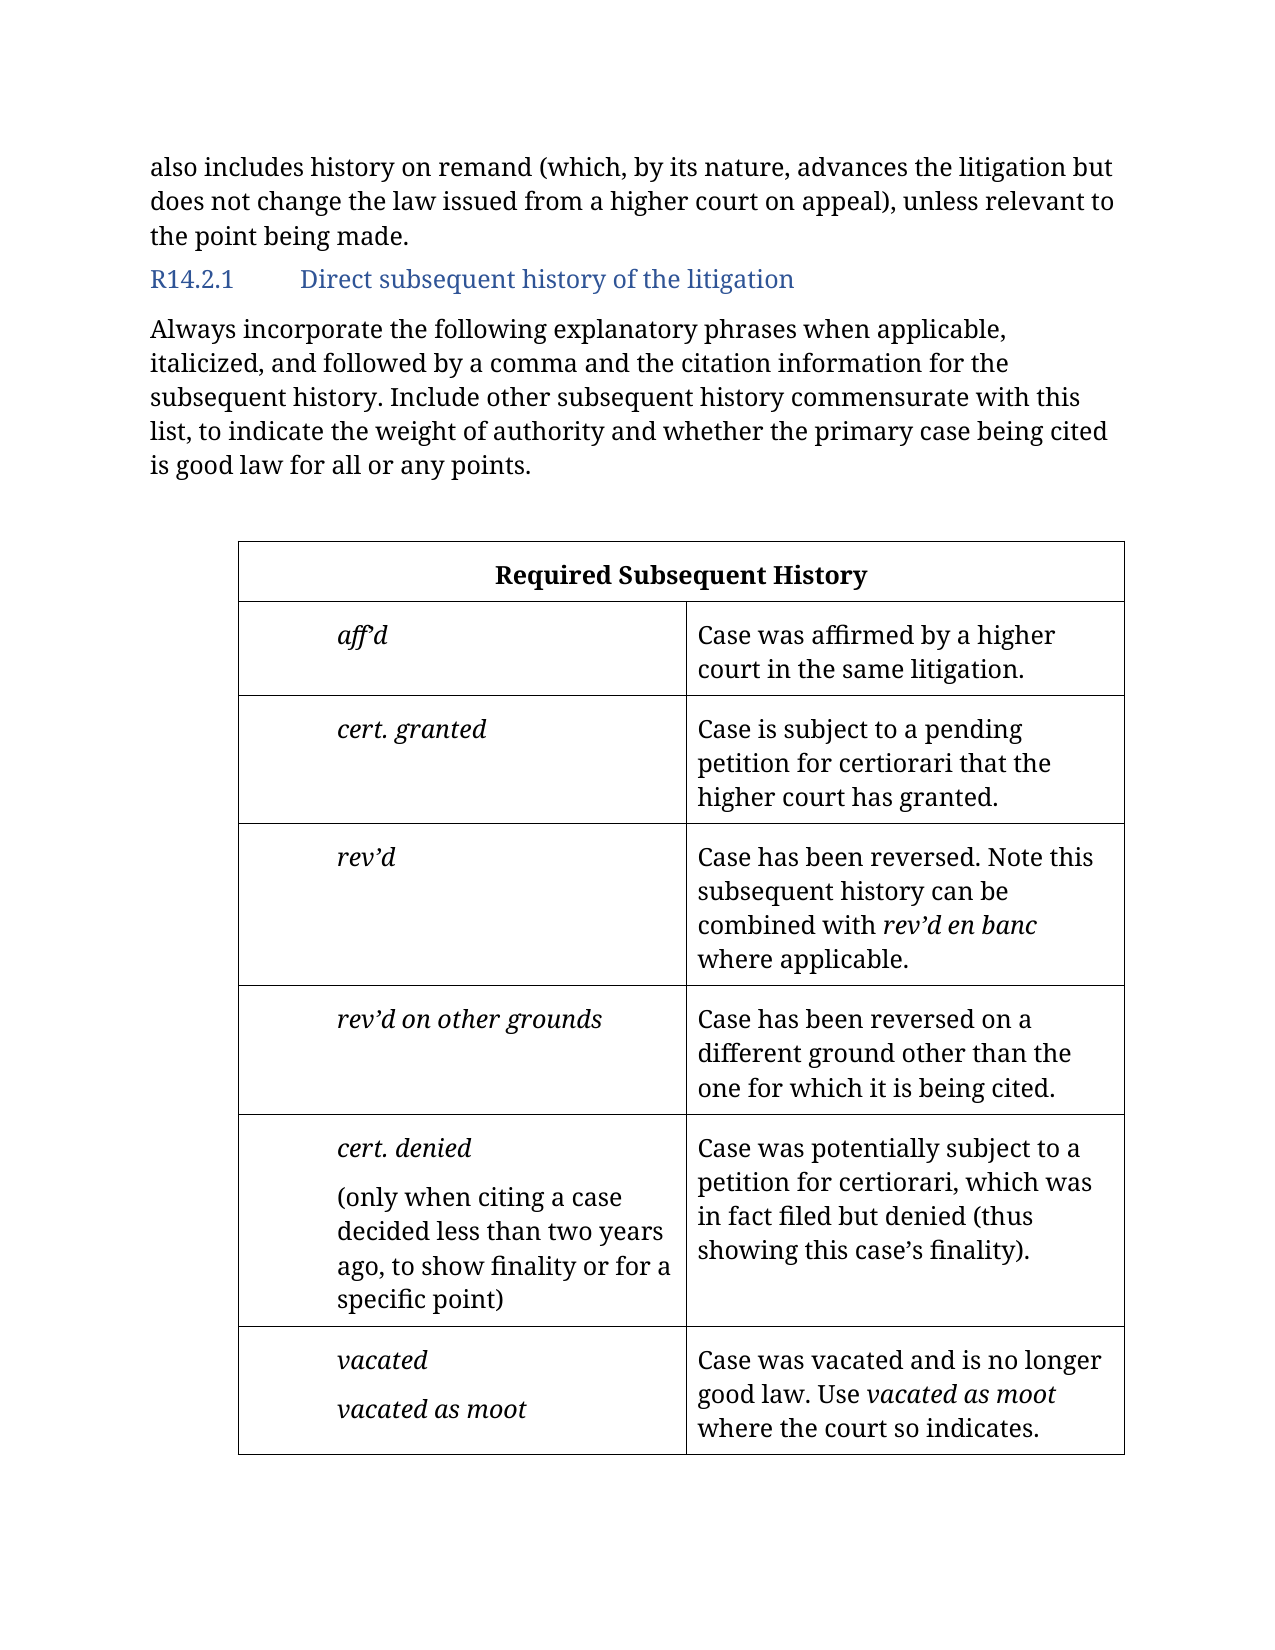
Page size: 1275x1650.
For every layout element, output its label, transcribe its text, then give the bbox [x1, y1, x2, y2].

table_header Required Subsequent History [239, 542, 1124, 601]
text Always incorporate the following explanatory phrases when applicable, italicized, and followed by a comma and the citation information for the subsequent history. Include other subsequent history commensurate with this list, to indicate the weight of authority and whether the primary case being cited is good law for all or any points. [150, 311, 1125, 482]
table_cell cert. denied (only when citing a case decided less than two years ago, to show finality or for a specific point) [239, 1115, 686, 1326]
table_cell rev’d on other grounds [239, 986, 686, 1114]
table_cell Case has been reversed on a different ground other than the one for which it is being cited. [687, 986, 1124, 1114]
table_cell cert. granted [239, 696, 686, 823]
table_cell rev’d [239, 824, 686, 985]
table_cell Case was vacated and is no longer good law. Use vacated as moot where the court so indicates. [687, 1327, 1124, 1454]
subtitle R14.2.1 Direct subsequent history of the litigation [150, 262, 1125, 296]
table_cell vacated vacated as moot [239, 1327, 686, 1454]
table_cell Case has been reversed. Note this subsequent history can be combined with rev’d en banc where applicable. [687, 824, 1124, 985]
table_cell Case was potentially subject to a petition for certiorari, which was in fact filed but denied (thus showing this case’s finality). [687, 1115, 1124, 1326]
table_cell Case is subject to a pending petition for certiorari that the higher court has granted. [687, 696, 1124, 823]
table_cell aff’d [239, 602, 686, 695]
table_cell Case was affirmed by a higher court in the same litigation. [687, 602, 1124, 695]
